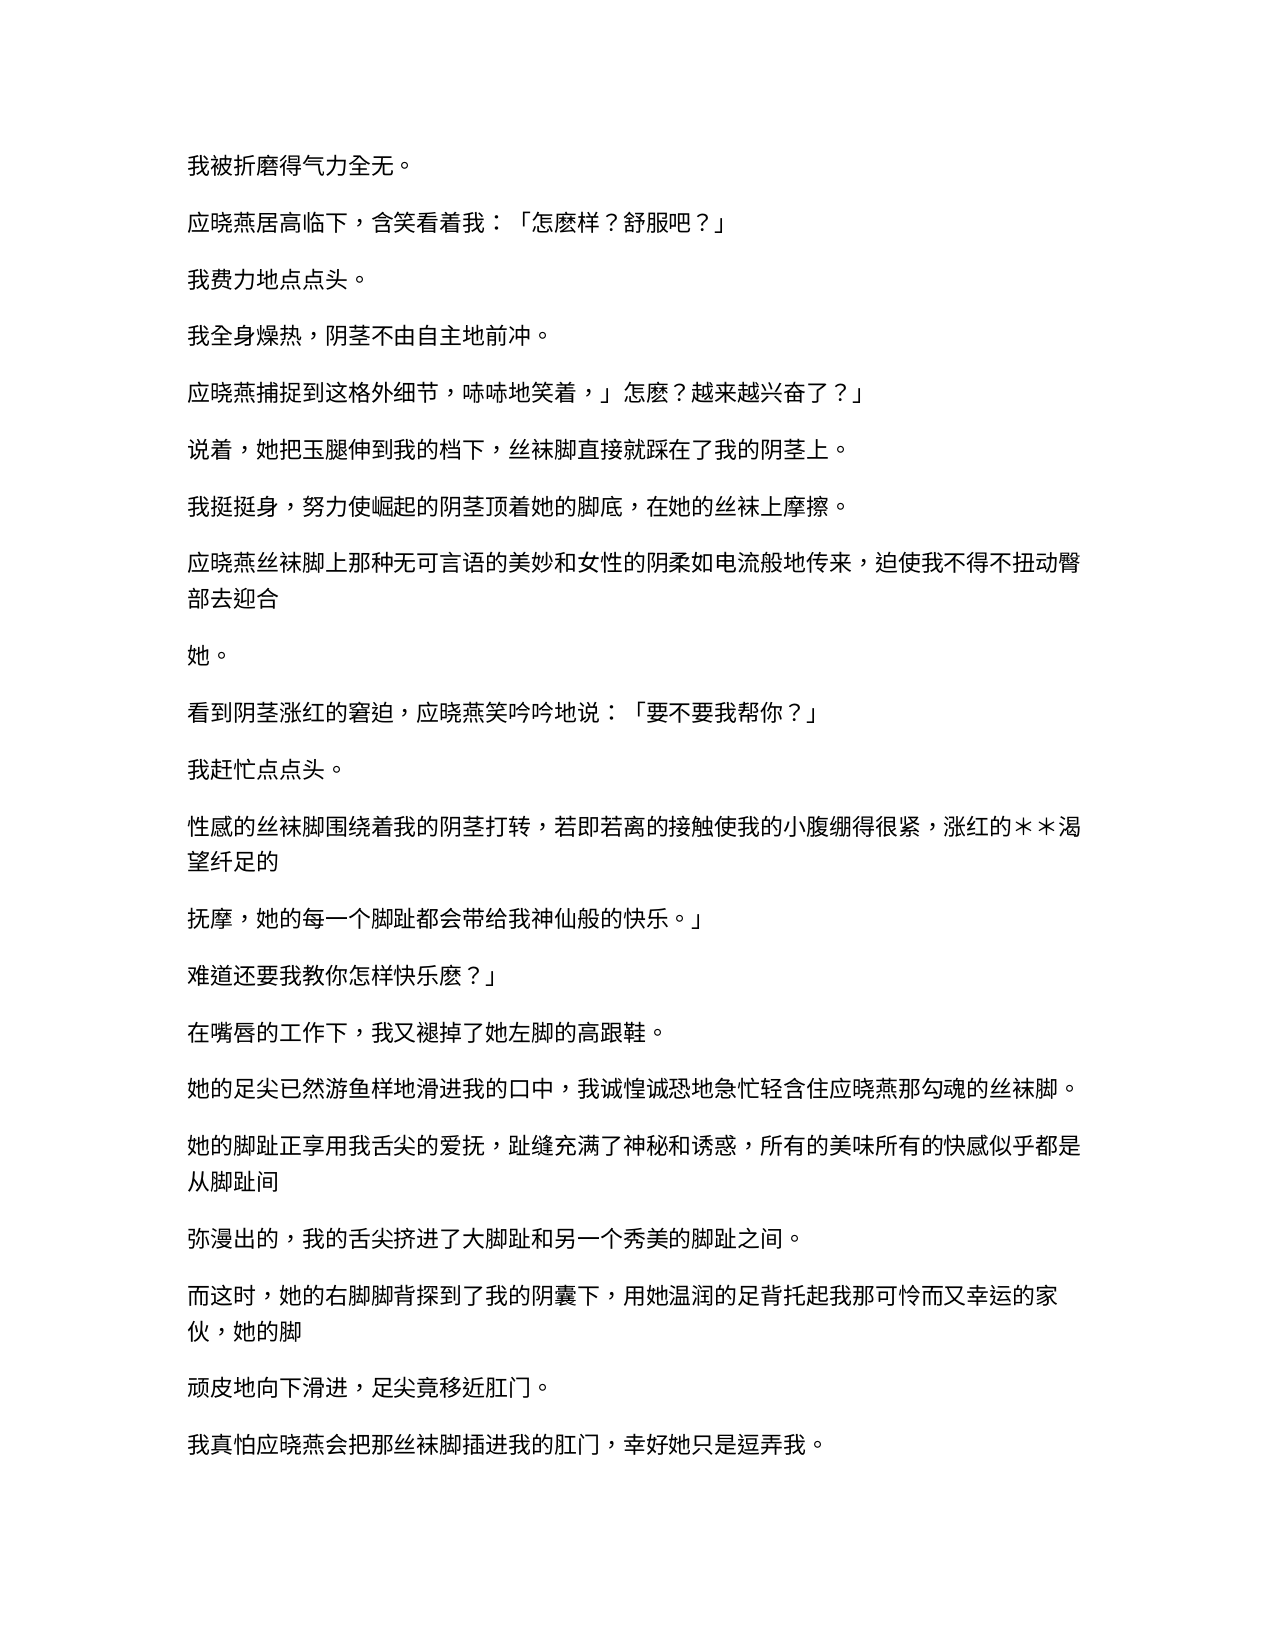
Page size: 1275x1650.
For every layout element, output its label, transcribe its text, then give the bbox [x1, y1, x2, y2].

text 她的脚趾正享用我舌尖的爱抚，趾缝充满了神秘和诱惑，所有的美味所有的快感似乎都是从脚趾间 [187, 1130, 1087, 1197]
text 说着，她把玉腿伸到我的档下，丝袜脚直接就踩在了我的阴茎上。 [187, 434, 1087, 465]
text 性感的丝袜脚围绕着我的阴茎打转，若即若离的接触使我的小腹绷得很紧，涨红的＊＊渴望纤足的 [187, 810, 1087, 878]
text 她的足尖已然游鱼样地滑进我的口中，我诚惶诚恐地急忙轻含住应晓燕那勾魂的丝袜脚。 [187, 1073, 1087, 1105]
text 我真怕应晓燕会把那丝袜脚插进我的肛门，幸好她只是逗弄我。 [187, 1429, 1087, 1460]
text 应晓燕丝袜脚上那种无可言语的美妙和女性的阴柔如电流般地传来，迫使我不得不扭动臀部去迎合 [187, 547, 1087, 614]
text 抚摩，她的每一个脚趾都会带给我神仙般的快乐。」 [187, 903, 1087, 934]
text 我赶忙点点头。 [187, 754, 1087, 785]
text 她。 [187, 640, 1087, 671]
text 应晓燕捕捉到这格外细节，哧哧地笑着，」怎麽？越来越兴奋了？」 [187, 377, 1087, 408]
text 我全身燥热，阴茎不由自主地前冲。 [187, 320, 1087, 352]
text 在嘴唇的工作下，我又褪掉了她左脚的高跟鞋。 [187, 1017, 1087, 1048]
text 看到阴茎涨红的窘迫，应晓燕笑吟吟地说：「要不要我帮你？」 [187, 697, 1087, 728]
text 顽皮地向下滑进，足尖竟移近肛门。 [187, 1372, 1087, 1404]
text 我挺挺身，努力使崛起的阴茎顶着她的脚底，在她的丝袜上摩擦。 [187, 491, 1087, 522]
text 我费力地点点头。 [187, 263, 1087, 295]
text 难道还要我教你怎样快乐麽？」 [187, 960, 1087, 991]
text 我被折磨得气力全无。 [187, 150, 1087, 181]
text 应晓燕居高临下，含笑看着我：「怎麽样？舒服吧？」 [187, 207, 1087, 238]
text 弥漫出的，我的舌尖挤进了大脚趾和另一个秀美的脚趾之间。 [187, 1223, 1087, 1254]
text 而这时，她的右脚脚背探到了我的阴囊下，用她温润的足背托起我那可怜而又幸运的家伙，她的脚 [187, 1280, 1087, 1347]
